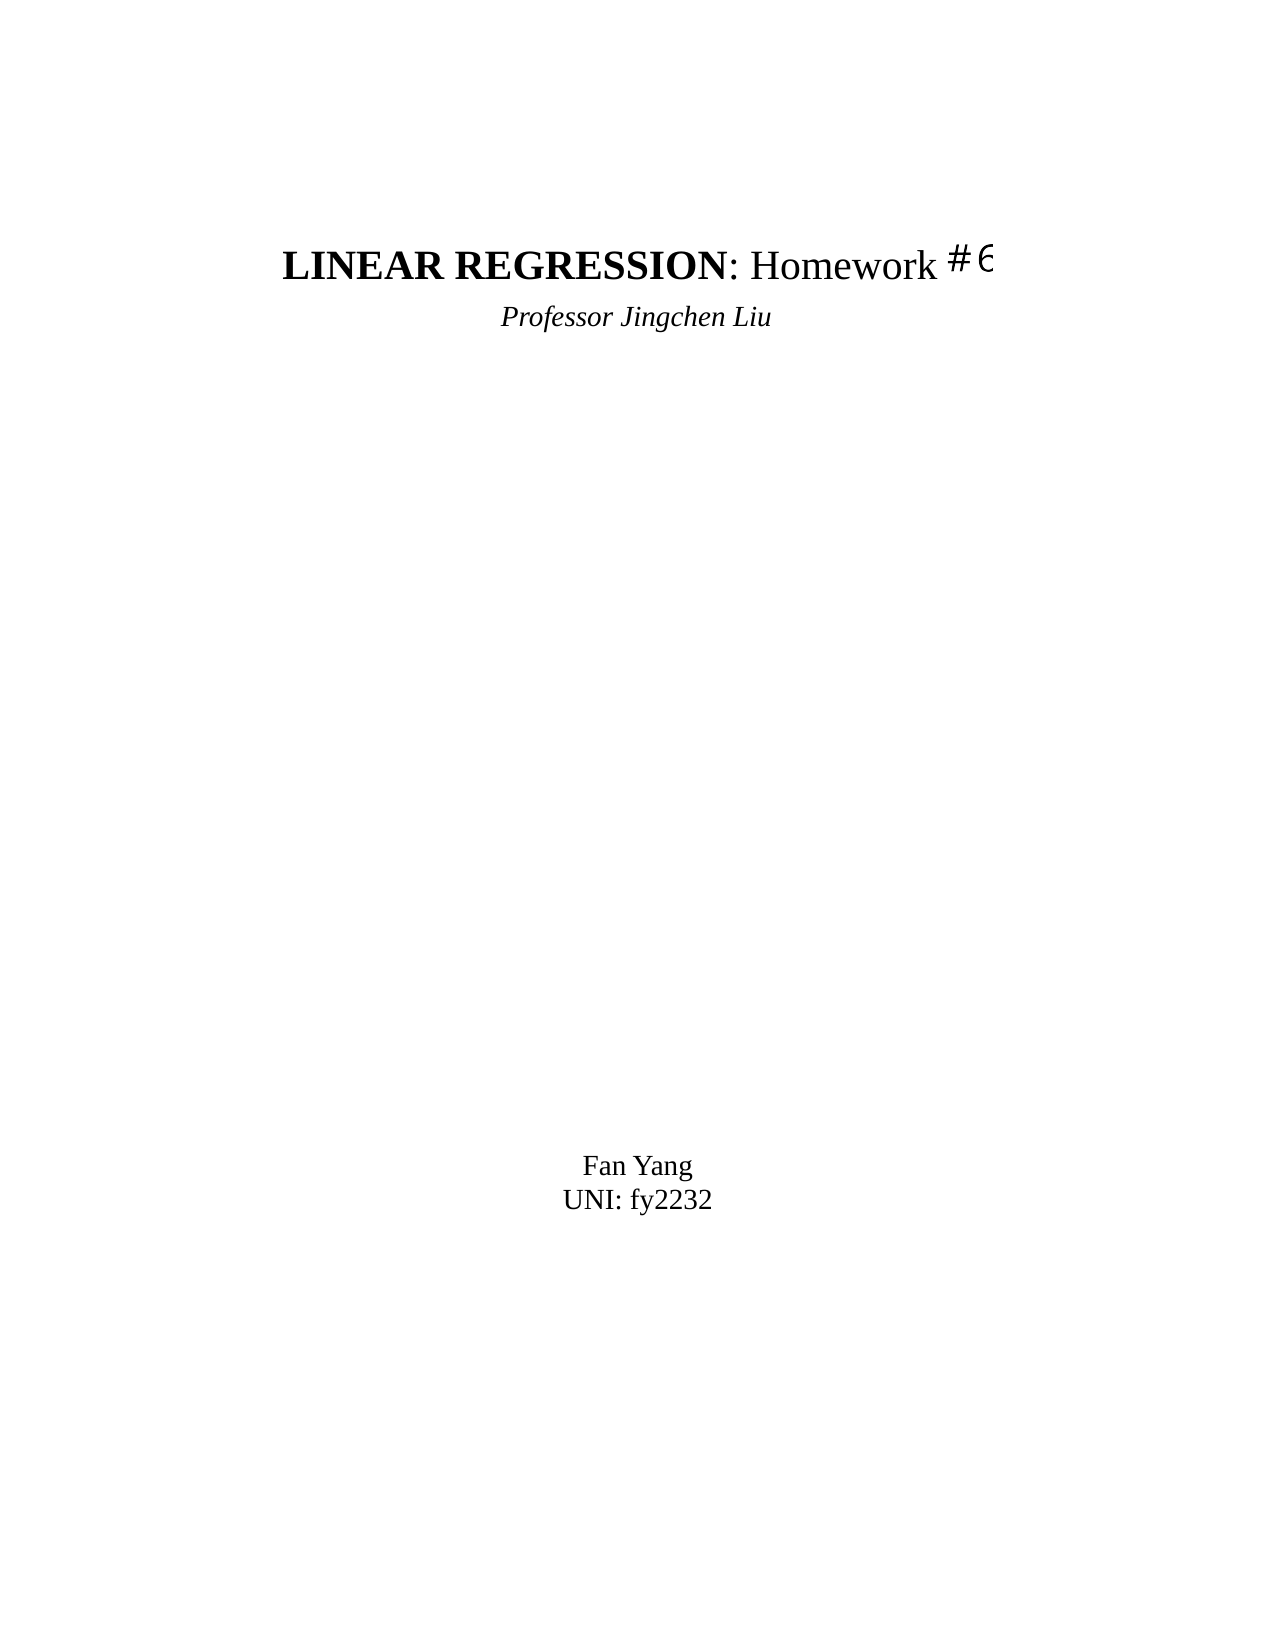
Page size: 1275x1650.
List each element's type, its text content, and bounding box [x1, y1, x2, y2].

text Professor Jingchen Liu [187, 299, 1088, 333]
text UNI: fy2232 [187, 1182, 1088, 1216]
text LINEAR REGRESSION: Homework [187, 231, 1088, 299]
text Fan Yang [187, 1148, 1088, 1182]
